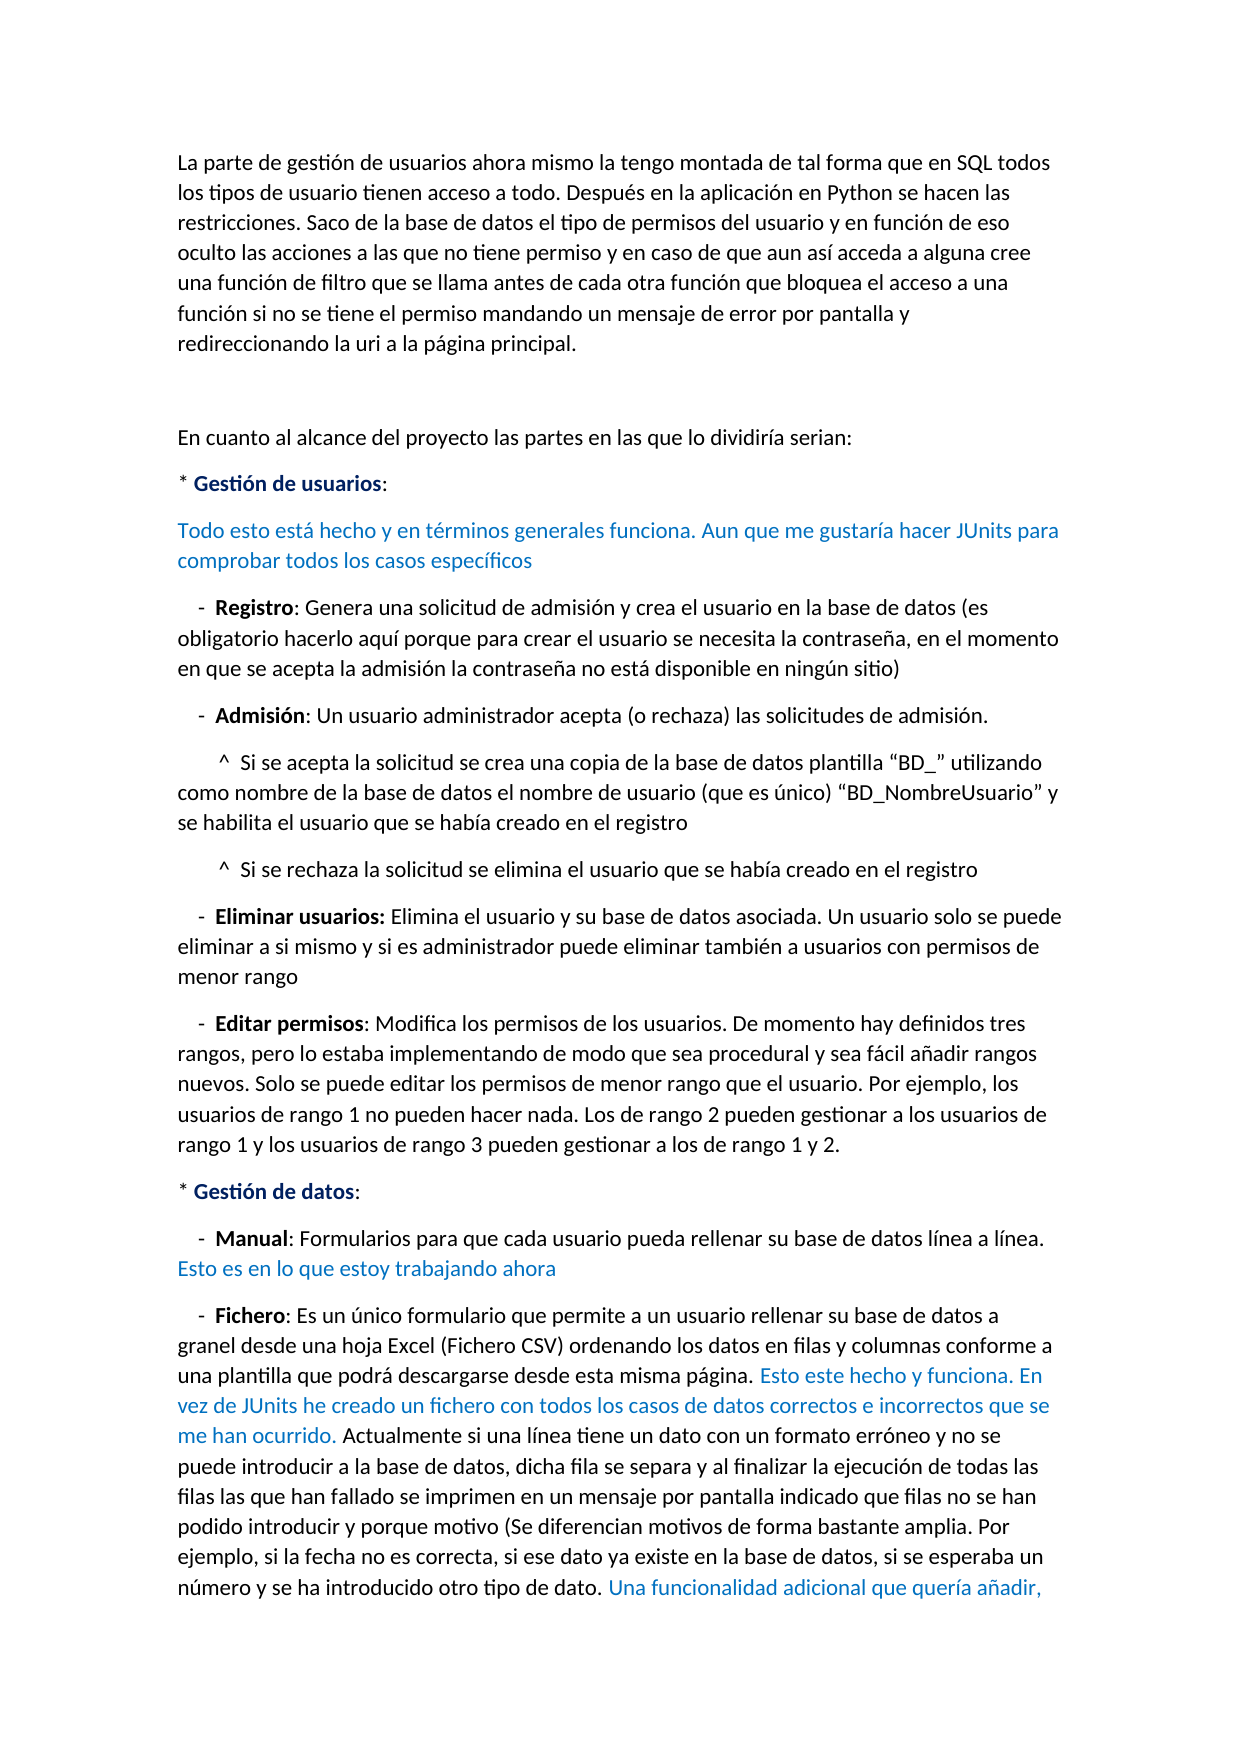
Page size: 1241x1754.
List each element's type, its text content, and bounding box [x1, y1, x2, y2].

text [177, 1301, 1063, 1601]
text * Gestión de datos: [177, 1177, 1063, 1205]
text * Gestión de usuarios: [177, 469, 1063, 497]
text - Eliminar usuarios: Elimina el usuario y su base de datos asociada. Un usuario solo se puede eliminar a si mismo y si es administrador puede eliminar también a usuarios con permisos de menor rango [177, 902, 1063, 990]
text Todo esto está hecho y en términos generales funciona. Aun que me gustaría hacer JUnits para comprobar todos los casos específicos [177, 516, 1063, 574]
text ^ Si se rechaza la solicitud se elimina el usuario que se había creado en el registro [177, 855, 1063, 883]
text - Admisión: Un usuario administrador acepta (o rechaza) las solicitudes de admisión. [177, 701, 1063, 729]
text - Registro: Genera una solicitud de admisión y crea el usuario en la base de datos (es obligatorio hacerlo aquí porque para crear el usuario se necesita la contraseña, en el momento en que se acepta la admisión la contraseña no está disponible en ningún sitio) [177, 593, 1063, 682]
text - Editar permisos: Modifica los permisos de los usuarios. De momento hay definidos tres rangos, pero lo estaba implementando de modo que sea procedural y sea fácil añadir rangos nuevos. Solo se puede editar los permisos de menor rango que el usuario. Por ejemplo, los usuarios de rango 1 no pueden hacer nada. Los de rango 2 pueden gestionar a los usuarios de rango 1 y los usuarios de rango 3 pueden gestionar a los de rango 1 y 2. [177, 1009, 1063, 1158]
text La parte de gestión de usuarios ahora mismo la tengo montada de tal forma que en SQL todos los tipos de usuario tienen acceso a todo. Después en la aplicación en Python se hacen las restricciones. Saco de la base de datos el tipo de permisos del usuario y en función de eso oculto las acciones a las que no tiene permiso y en caso de que aun así acceda a alguna cree una función de filtro que se llama antes de cada otra función que bloquea el acceso a una función si no se tiene el permiso mandando un mensaje de error por pantalla y redireccionando la uri a la página principal. [177, 148, 1063, 357]
text - Manual: Formularios para que cada usuario pueda rellenar su base de datos línea a línea. Esto es en lo que estoy trabajando ahora [177, 1224, 1063, 1282]
text ^ Si se acepta la solicitud se crea una copia de la base de datos plantilla “BD_” utilizando como nombre de la base de datos el nombre de usuario (que es único) “BD_NombreUsuario” y se habilita el usuario que se había creado en el registro [177, 748, 1063, 836]
text En cuanto al alcance del proyecto las partes en las que lo dividiría serian: [177, 423, 1063, 451]
